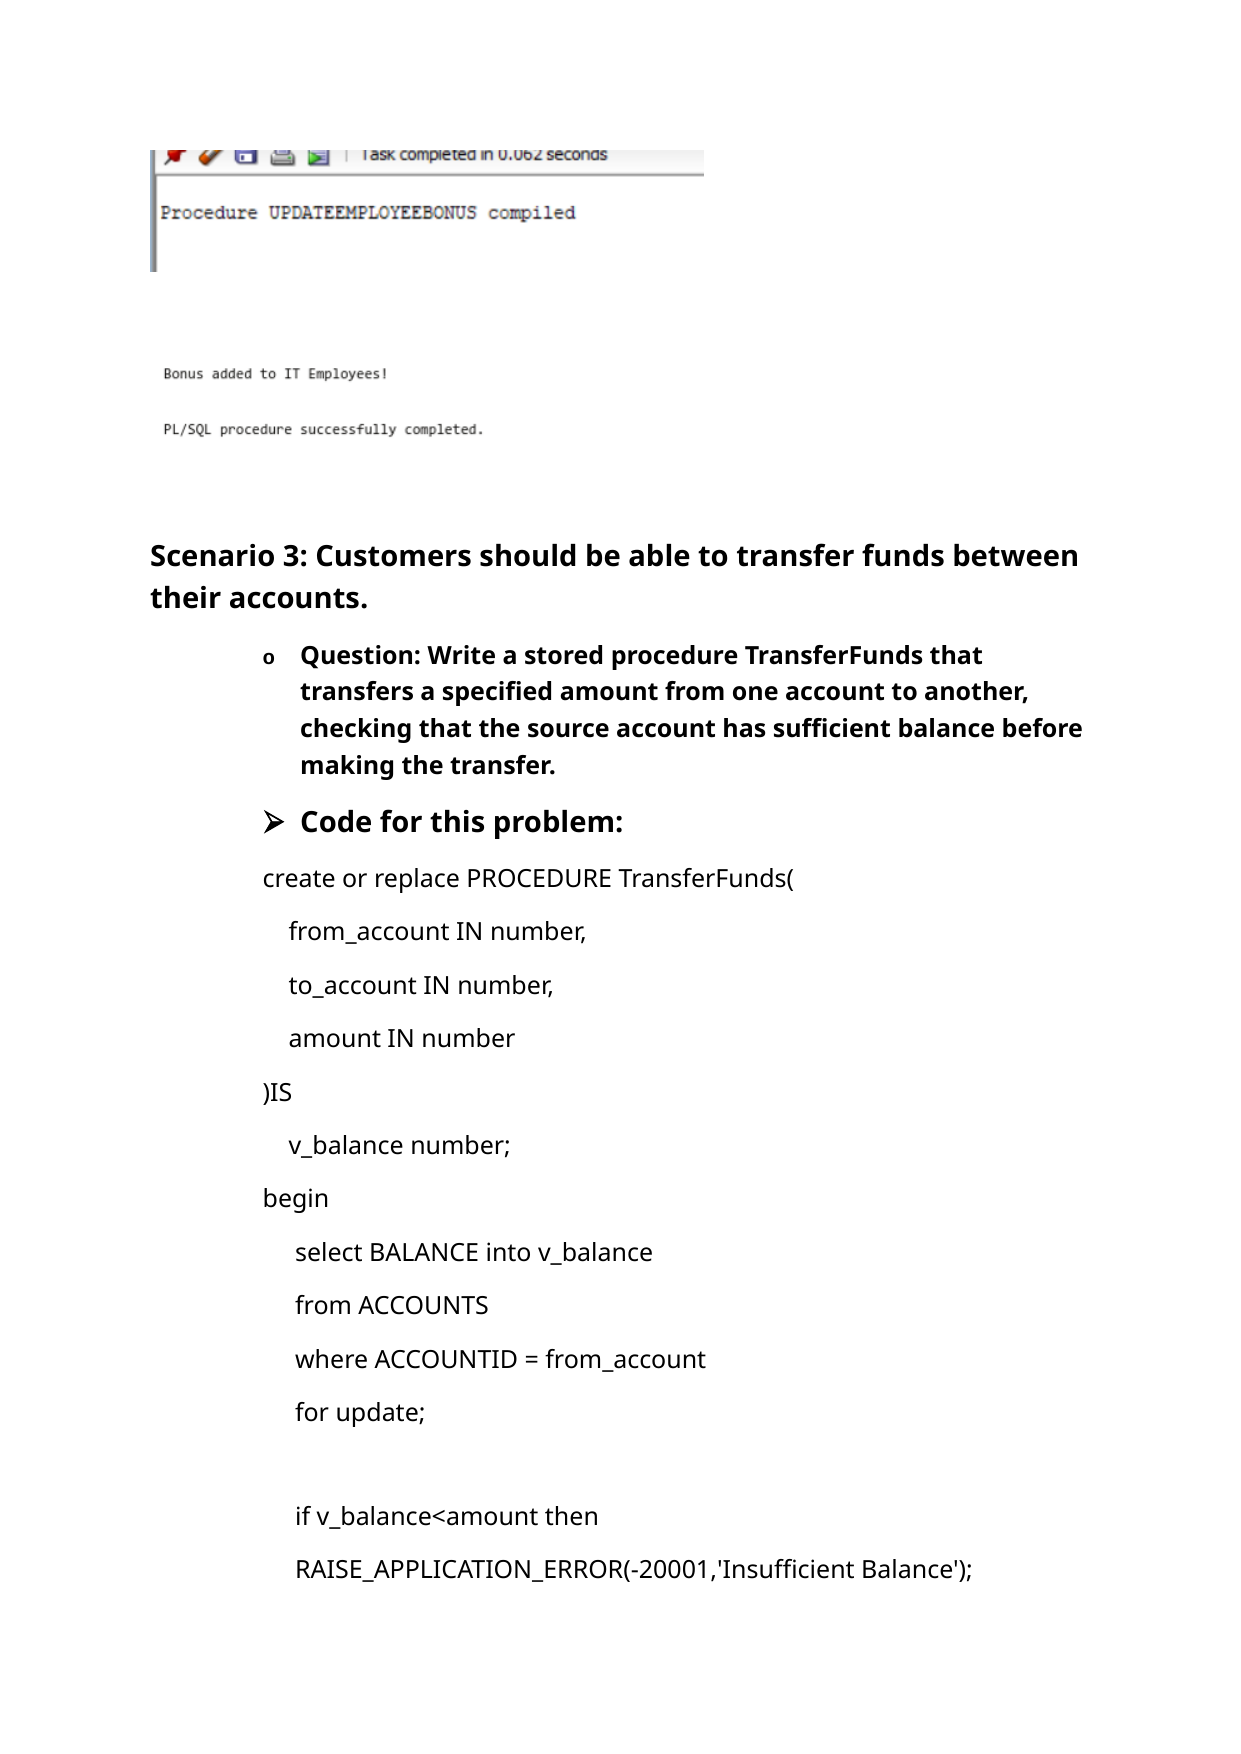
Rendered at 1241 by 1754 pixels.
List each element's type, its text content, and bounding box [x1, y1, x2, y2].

text select BALANCE into v_balance [262, 1234, 1090, 1269]
text )IS [262, 1074, 1090, 1108]
text amount IN number [262, 1021, 1090, 1055]
picture [150, 150, 704, 272]
text to_account IN number, [262, 967, 1090, 1001]
text if v_balance<amount then [262, 1499, 1090, 1533]
text from_account IN number, [262, 914, 1090, 948]
text v_balance number; [262, 1128, 1090, 1162]
text RAISE_APPLICATION_ERROR(-20001,'Insufficient Balance'); [262, 1552, 1090, 1586]
list Code for this problem: [262, 801, 1090, 841]
text begin [262, 1181, 1090, 1215]
text Scenario 3: Customers should be able to transfer funds between their accounts. [150, 535, 1090, 617]
text create or replace PROCEDURE TransferFunds( [262, 861, 1090, 894]
text for update; [262, 1395, 1090, 1429]
text where ACCOUNTID = from_account [262, 1341, 1090, 1376]
list Question: Write a stored procedure TransferFunds that transfers a specified amount from one account to another, checking that the source account has sufficient balance before making the transfer. [262, 637, 1090, 782]
picture [150, 343, 625, 457]
text from ACCOUNTS [262, 1288, 1090, 1322]
